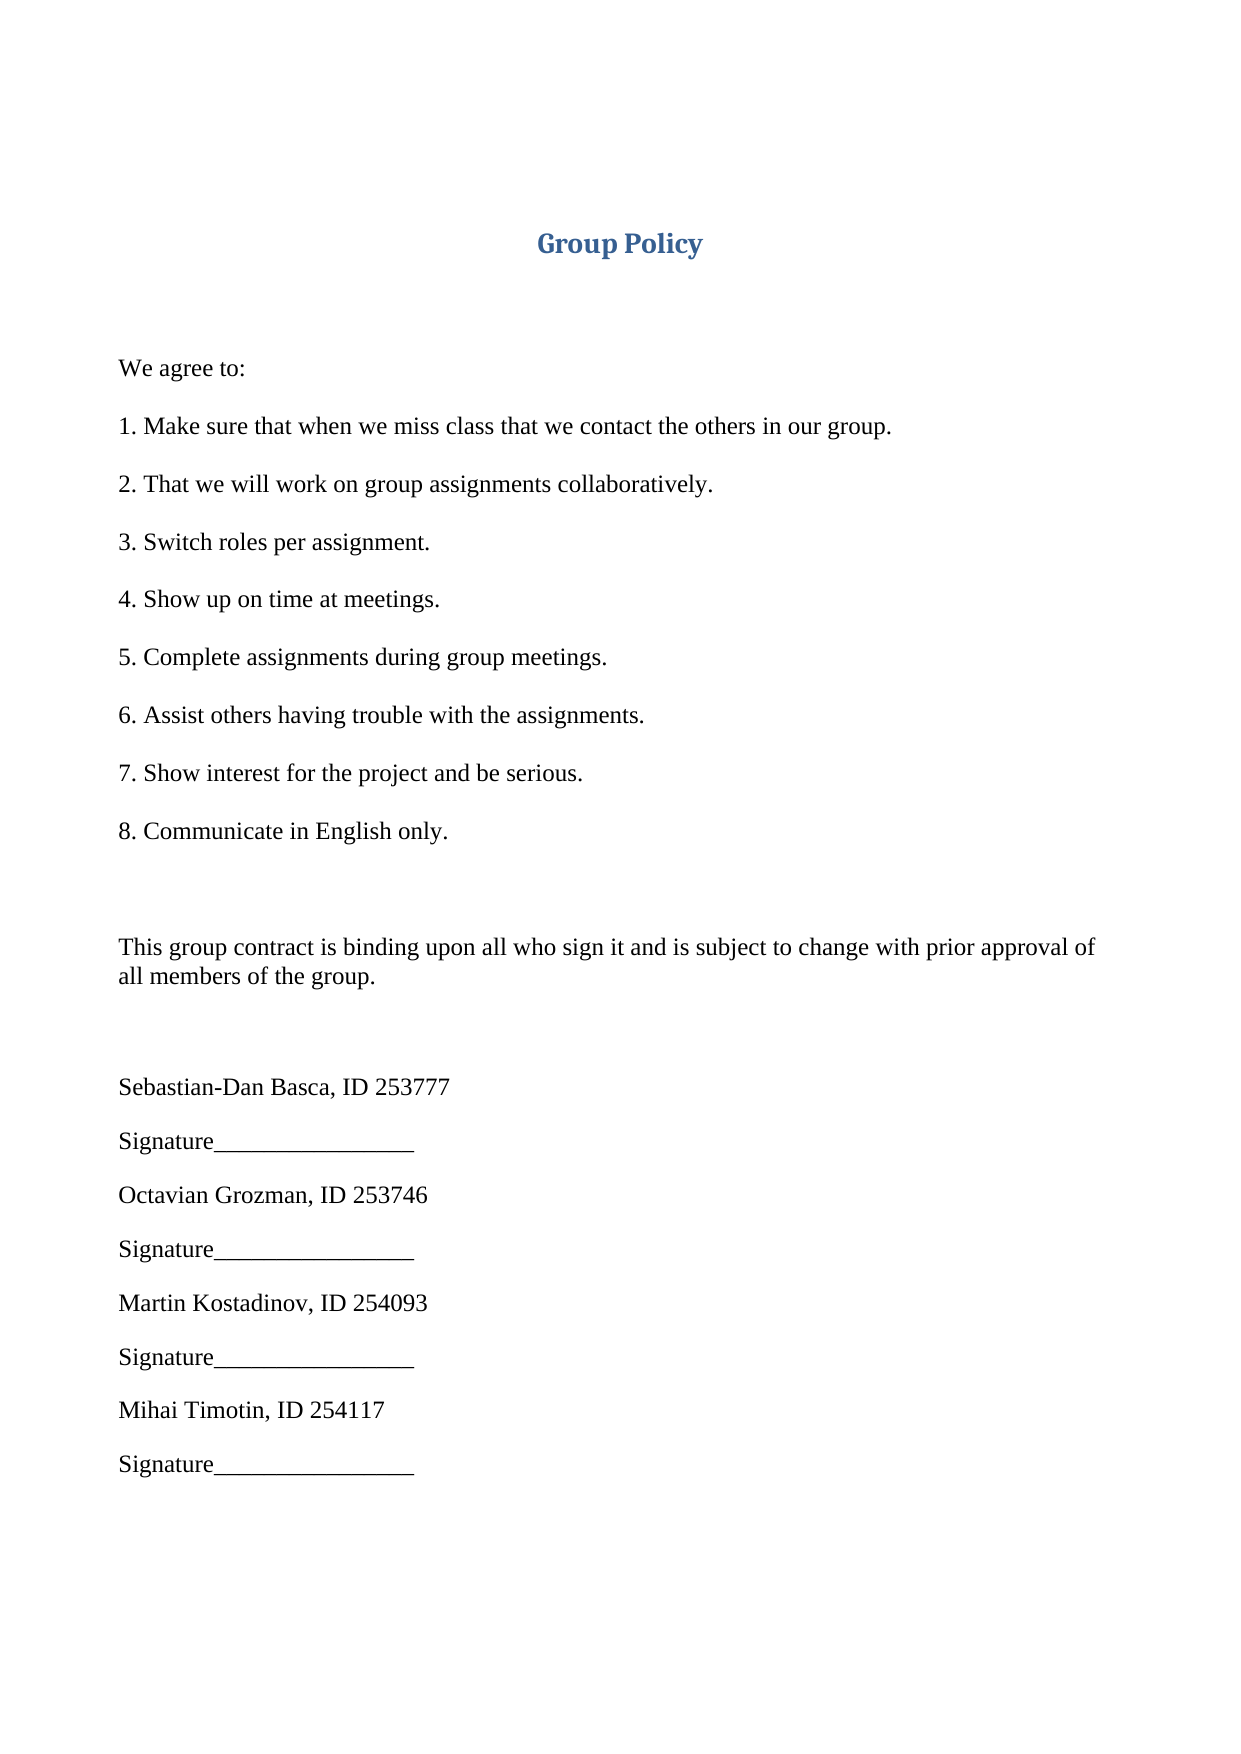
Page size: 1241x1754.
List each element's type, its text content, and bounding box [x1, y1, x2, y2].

text 7. Show interest for the project and be serious. [118, 758, 1122, 787]
text Octavian Grozman, ID 253746 [118, 1180, 1122, 1209]
text 5. Complete assignments during group meetings. [118, 642, 1122, 671]
text Sebastian-Dan Basca, ID 253777 [118, 1072, 1122, 1101]
text Mihai Timotin, ID 254117 [118, 1396, 1122, 1424]
text Signature________________ [118, 1234, 1122, 1263]
text 3. Switch roles per assignment. [118, 527, 1122, 555]
text Signature________________ [118, 1342, 1122, 1371]
text Martin Kostadinov, ID 254093 [118, 1288, 1122, 1317]
text 2. That we will work on group assignments collaboratively. [118, 469, 1122, 497]
text This group contract is binding upon all who sign it and is subject to change with prior approval of all members of the group. [118, 932, 1122, 989]
text 6. Assist others having trouble with the assignments. [118, 700, 1122, 729]
text Signature________________ [118, 1126, 1122, 1155]
text Signature________________ [118, 1449, 1122, 1478]
text We agree to: [118, 353, 1122, 382]
subtitle Group Policy [118, 227, 1122, 261]
text 1. Make sure that when we miss class that we contact the others in our group. [118, 411, 1122, 439]
text 4. Show up on time at meetings. [118, 584, 1122, 613]
text 8. Communicate in English only. [118, 816, 1122, 845]
